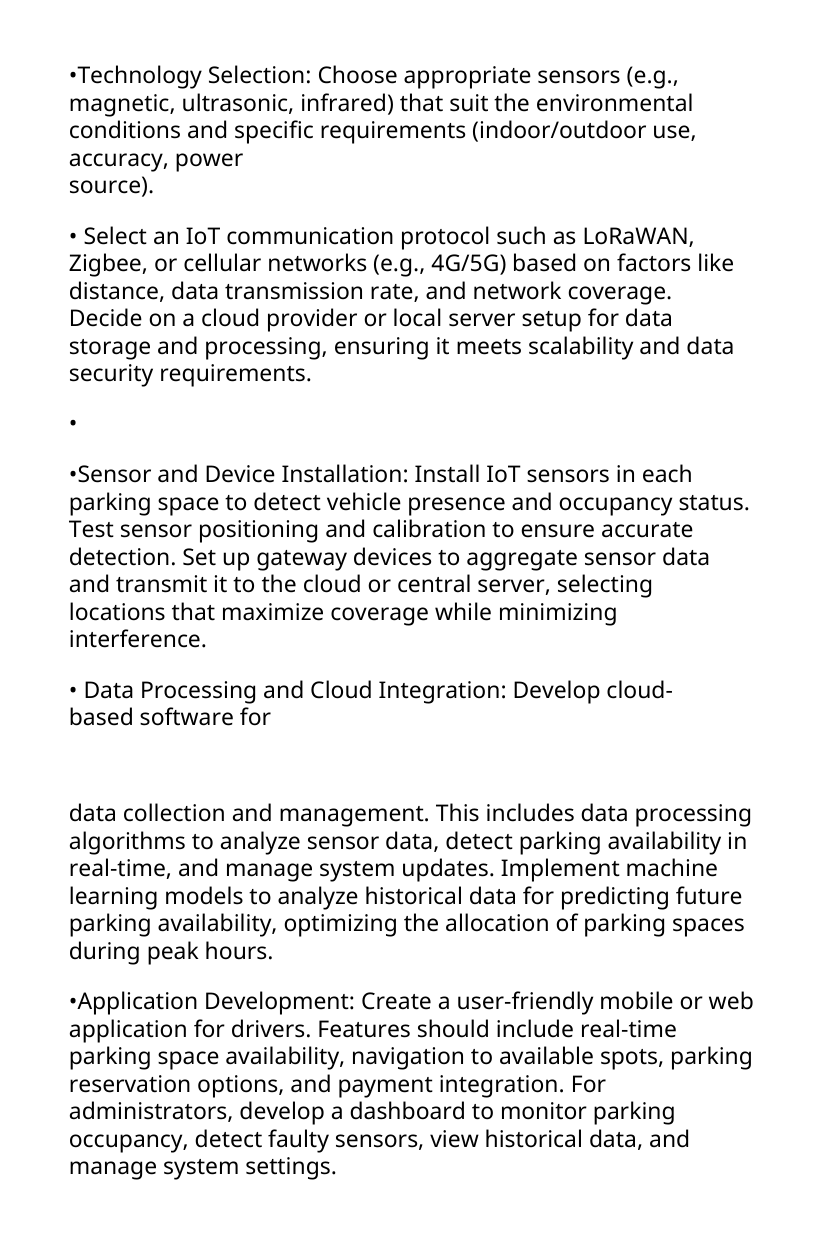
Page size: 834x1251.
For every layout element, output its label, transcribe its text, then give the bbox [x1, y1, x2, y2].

text • [69, 404, 765, 438]
text • Data Processing and Cloud Integration: Develop cloud-based software for [69, 676, 705, 731]
text •Application Development: Create a user-friendly mobile or web application for drivers. Features should include real-time parking space availability, navigation to available spots, parking reservation options, and payment integration. For administrators, develop a dashboard to monitor parking occupancy, detect faulty sensors, view historical data, and manage system settings. [69, 988, 765, 1180]
text •Sensor and Device Installation: Install IoT sensors in each parking space to detect vehicle presence and occupancy status. Test sensor positioning and calibration to ensure accurate detection. Set up gateway devices to aggregate sensor data and transmit it to the cloud or central server, selecting locations that maximize coverage while minimizing interference. [69, 461, 750, 653]
text data collection and management. This includes data processing algorithms to analyze sensor data, detect parking availability in real-time, and manage system updates. Implement machine learning models to analyze historical data for predicting future parking availability, optimizing the allocation of parking spaces during peak hours. [69, 800, 765, 965]
text • Select an IoT communication protocol such as LoRaWAN, Zigbee, or cellular networks (e.g., 4G/5G) based on factors like distance, data transmission rate, and network coverage. Decide on a cloud provider or local server setup for data storage and processing, ensuring it meets scalability and data security requirements. [69, 222, 750, 387]
text •Technology Selection: Choose appropriate sensors (e.g., magnetic, ultrasonic, infrared) that suit the environmental conditions and specific requirements (indoor/outdoor use, accuracy, power source). [69, 62, 750, 199]
